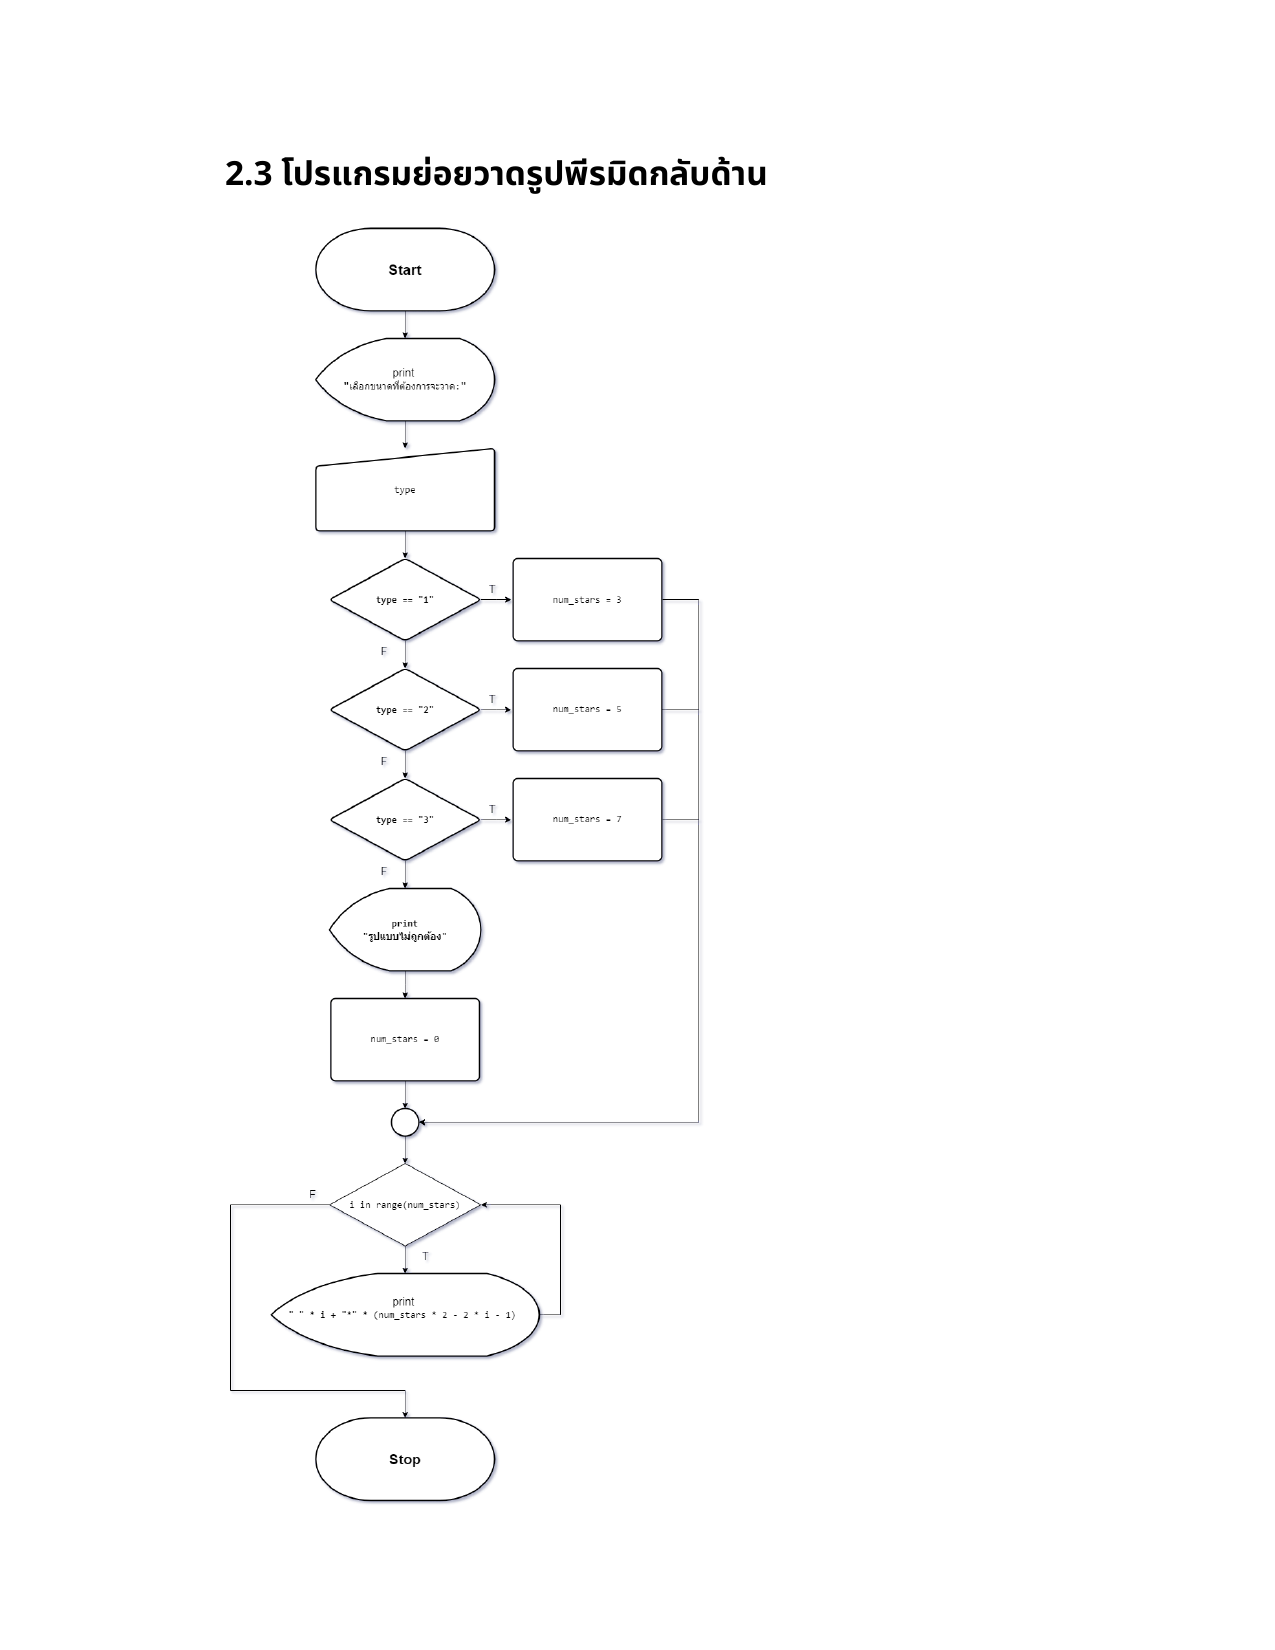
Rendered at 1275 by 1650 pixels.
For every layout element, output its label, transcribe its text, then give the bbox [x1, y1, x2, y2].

text 2.3 โปรแกรมย่อยวาดรูปพีรมิดกลับด้าน [150, 150, 1125, 201]
picture [225, 227, 712, 1508]
